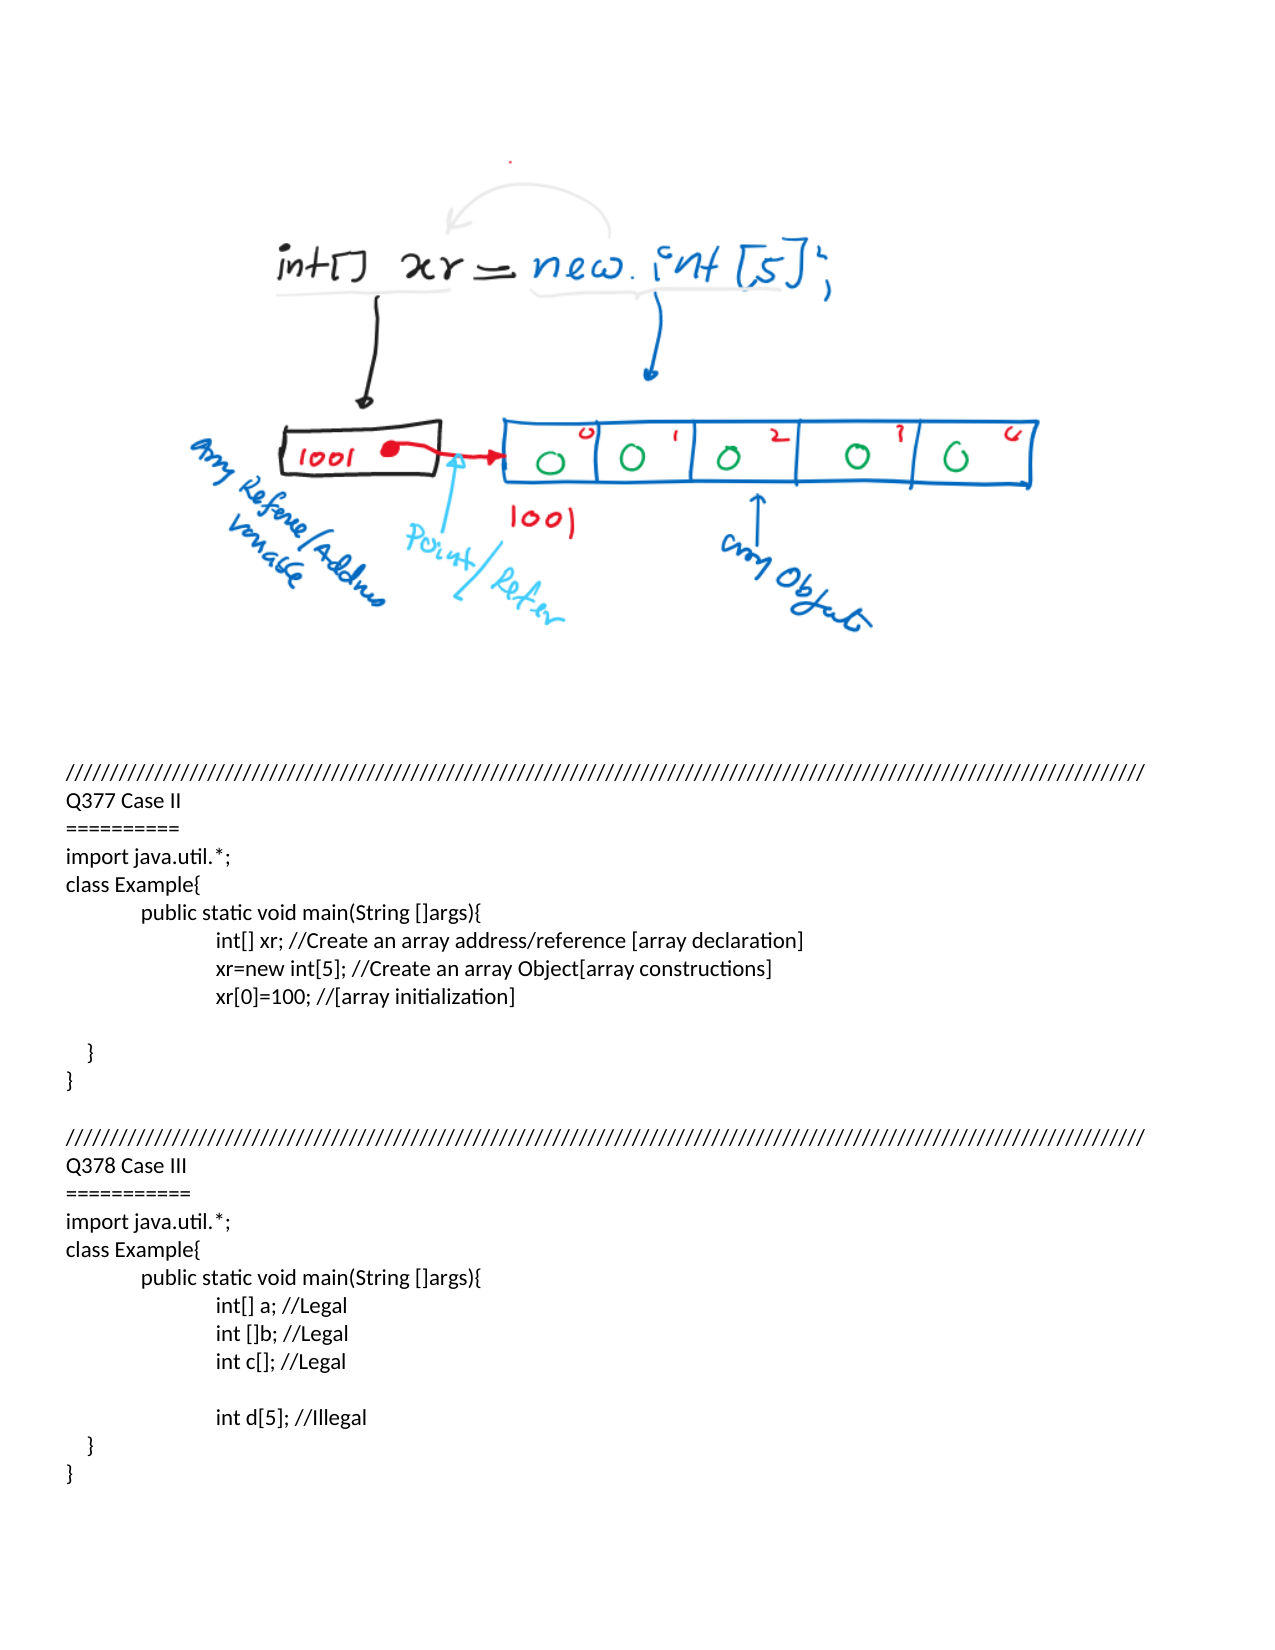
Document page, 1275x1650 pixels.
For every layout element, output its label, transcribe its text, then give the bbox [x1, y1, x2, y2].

text } [66, 1431, 1228, 1459]
text import java.util.*; [66, 1207, 1228, 1235]
text public static void main(String []args){ [66, 898, 1228, 926]
text import java.util.*; [66, 842, 1228, 870]
text xr=new int[5]; //Create an array Object[array constructions] [66, 954, 1228, 982]
text xr[0]=100; //[array initialization] [66, 982, 1228, 1010]
text } [66, 1038, 1228, 1066]
text int[] xr; //Create an array address/reference [array declaration] [66, 926, 1228, 954]
text ////////////////////////////////////////////////////////////////////////////////////////////////////////////////////////// [66, 1123, 1228, 1151]
text public static void main(String []args){ [66, 1263, 1228, 1291]
text int[] a; //Legal [66, 1291, 1228, 1319]
text ////////////////////////////////////////////////////////////////////////////////////////////////////////////////////////// [66, 758, 1228, 786]
picture [65, 37, 1163, 758]
text Q378 Case III [66, 1151, 1228, 1179]
text int []b; //Legal [66, 1319, 1228, 1347]
text class Example{ [66, 870, 1228, 898]
text int d[5]; //Illegal [66, 1403, 1228, 1431]
text } [66, 1066, 1228, 1094]
text =========== [66, 1179, 1228, 1207]
text Q377 Case II [66, 786, 1228, 814]
text class Example{ [66, 1235, 1228, 1263]
text int c[]; //Legal [66, 1347, 1228, 1375]
text } [66, 1459, 1228, 1487]
text ========== [66, 814, 1228, 842]
